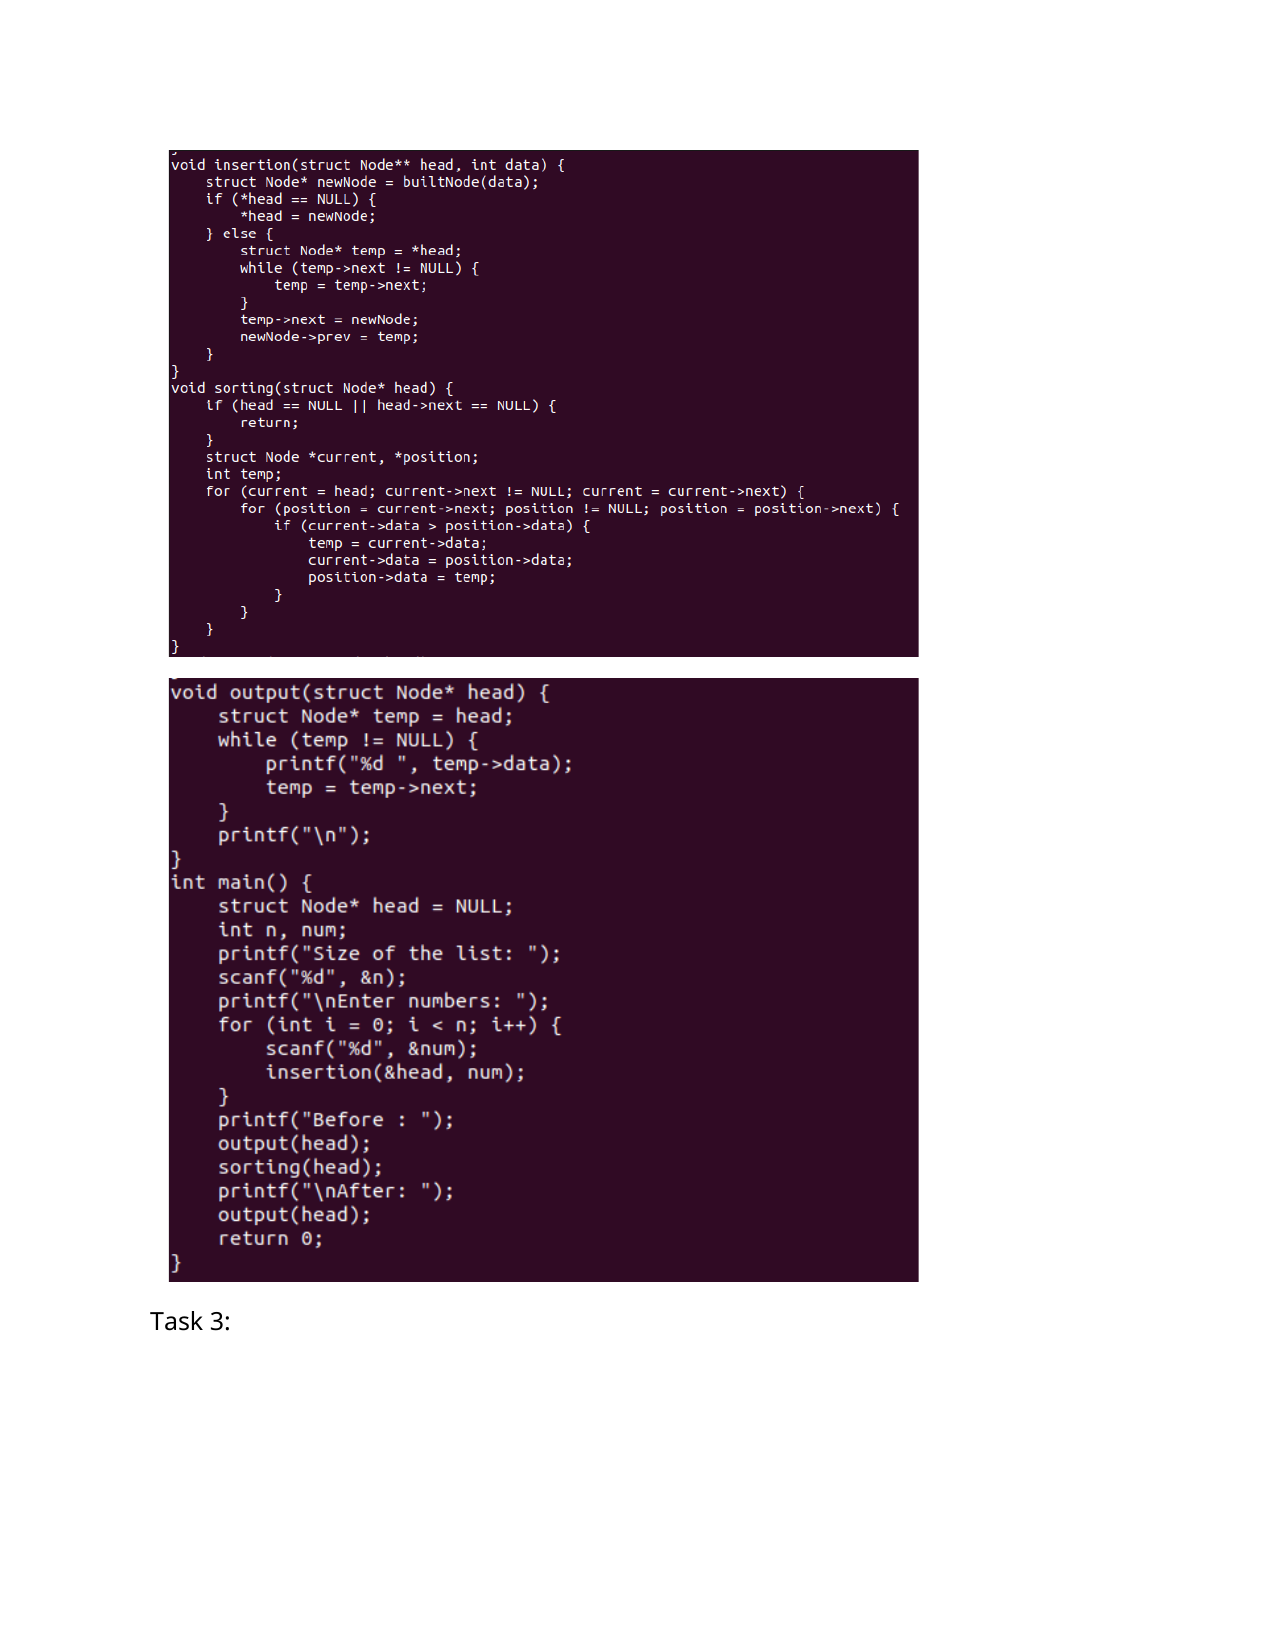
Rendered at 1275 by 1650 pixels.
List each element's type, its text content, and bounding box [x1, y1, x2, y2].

text Task 3: [150, 1303, 1125, 1338]
